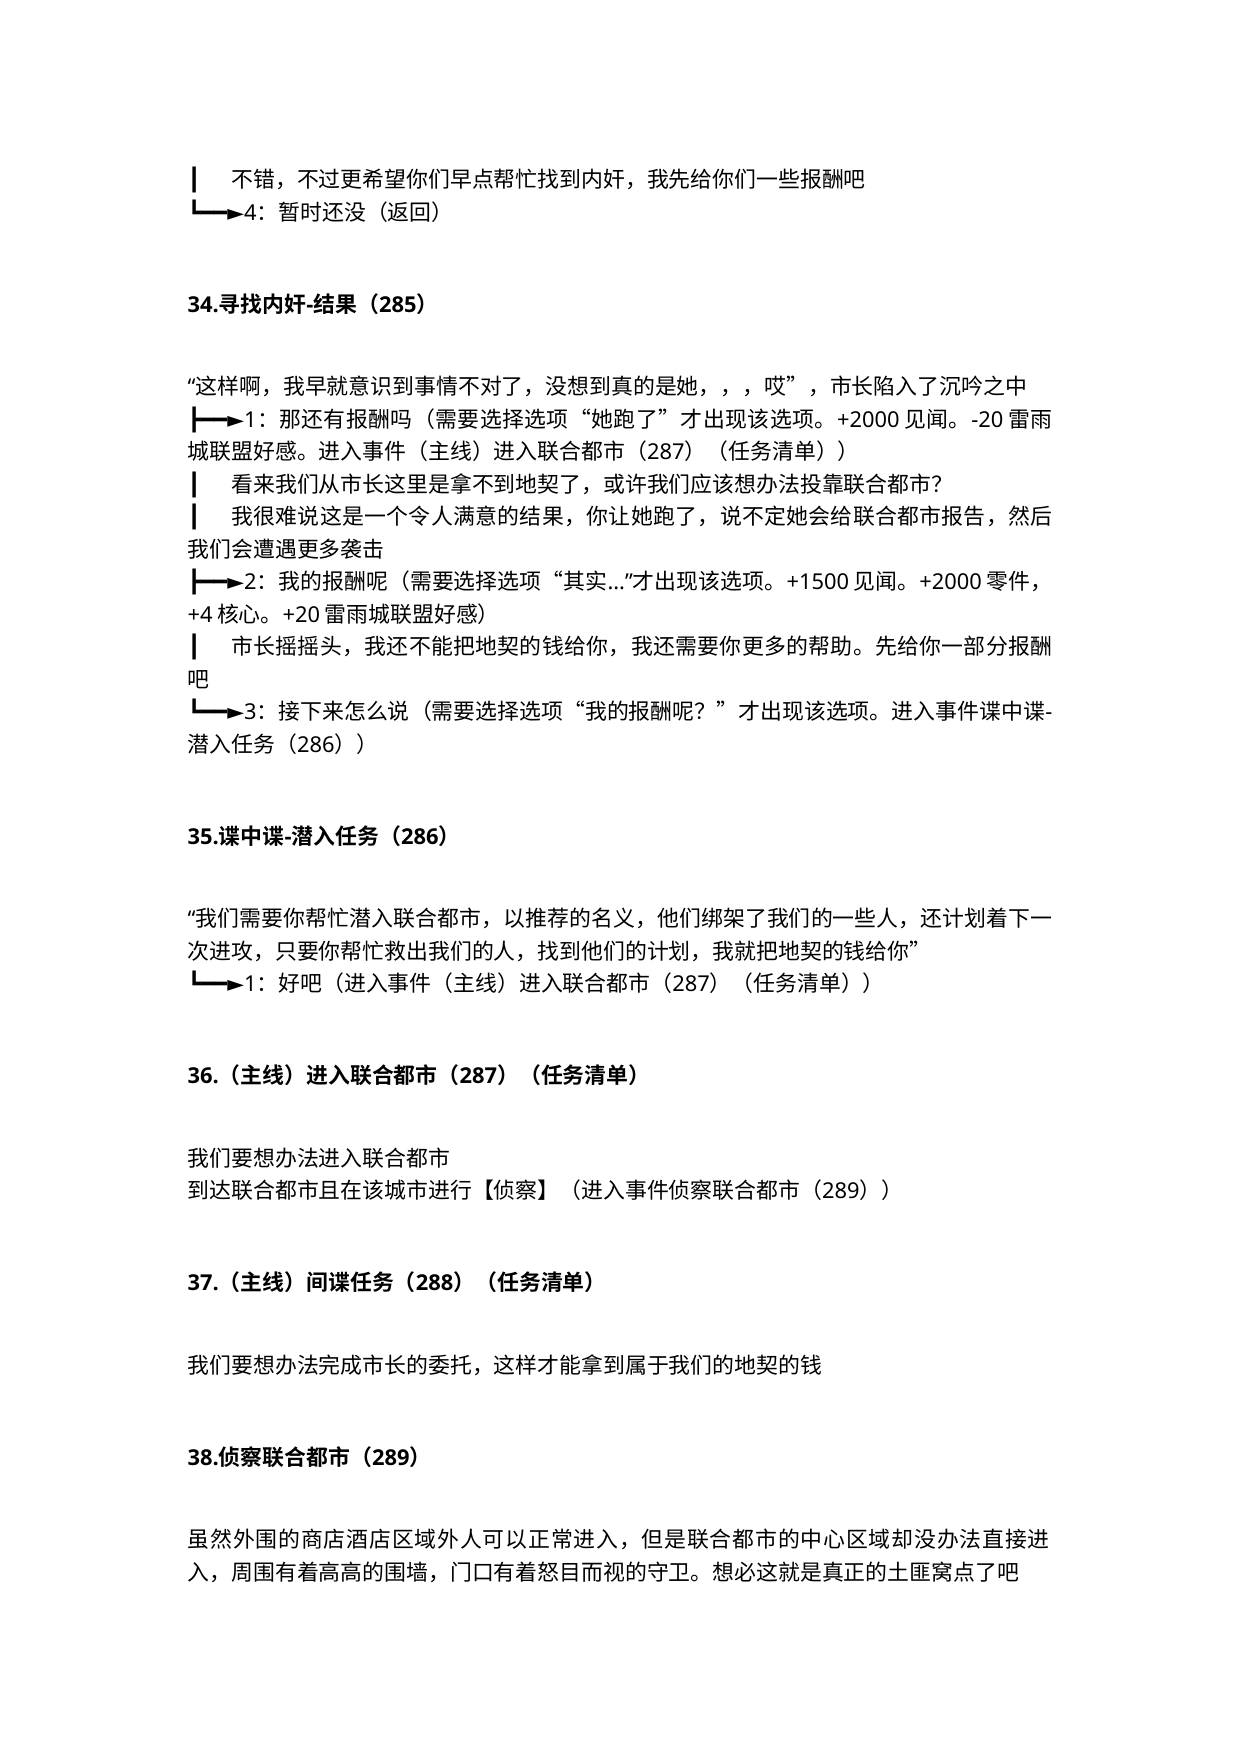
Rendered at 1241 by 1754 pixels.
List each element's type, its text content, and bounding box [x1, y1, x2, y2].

text ┣━━►2：我的报酬呢（需要选择选项“其实...”才出现该选项。+1500见闻。+2000零件，+4核心。+20雷雨城联盟好感） [187, 564, 1053, 629]
subtitle 34.寻找内奸-结果（285） [187, 287, 1053, 319]
text ┣━━►1：那还有报酬吗（需要选择选项“她跑了”才出现该选项。+2000见闻。-20雷雨城联盟好感。进入事件（主线）进入联合都市（287）（任务清单）） [187, 401, 1053, 466]
text ┃ 看来我们从市长这里是拿不到地契了，或许我们应该想办法投靠联合都市？ [187, 466, 1053, 499]
text ┃ 我很难说这是一个令人满意的结果，你让她跑了，说不定她会给联合都市报告，然后我们会遭遇更多袭击 [187, 499, 1053, 564]
subtitle 38.侦察联合都市（289） [187, 1439, 1053, 1472]
text “我们需要你帮忙潜入联合都市，以推荐的名义，他们绑架了我们的一些人，还计划着下一次进攻，只要你帮忙救出我们的人，找到他们的计划，我就把地契的钱给你” [187, 901, 1053, 966]
text 我们要想办法完成市长的委托，这样才能拿到属于我们的地契的钱 [187, 1347, 1053, 1380]
subtitle 37.（主线）间谍任务（288）（任务清单） [187, 1265, 1053, 1297]
text ┗━━►1：好吧（进入事件（主线）进入联合都市（287）（任务清单）） [187, 966, 1053, 998]
text ┃ 市长摇摇头，我还不能把地契的钱给你，我还需要你更多的帮助。先给你一部分报酬吧 [187, 629, 1053, 694]
text ┗━━►4：暂时还没（返回） [187, 194, 1053, 227]
text ┃ 不错，不过更希望你们早点帮忙找到内奸，我先给你们一些报酬吧 [187, 162, 1053, 194]
text ┗━━►3：接下来怎么说（需要选择选项“我的报酬呢？”才出现该选项。进入事件谍中谍-潜入任务（286）） [187, 694, 1053, 759]
text 到达联合都市且在该城市进行【侦察】（进入事件侦察联合都市（289）） [187, 1173, 1053, 1205]
text 虽然外围的商店酒店区域外人可以正常进入，但是联合都市的中心区域却没办法直接进入，周围有着高高的围墙，门口有着怒目而视的守卫。想必这就是真正的土匪窝点了吧 [187, 1522, 1053, 1587]
subtitle 35.谍中谍-潜入任务（286） [187, 818, 1053, 851]
text 我们要想办法进入联合都市 [187, 1140, 1053, 1173]
text “这样啊，我早就意识到事情不对了，没想到真的是她，，，哎”，市长陷入了沉吟之中 [187, 369, 1053, 401]
subtitle 36.（主线）进入联合都市（287）（任务清单） [187, 1058, 1053, 1091]
